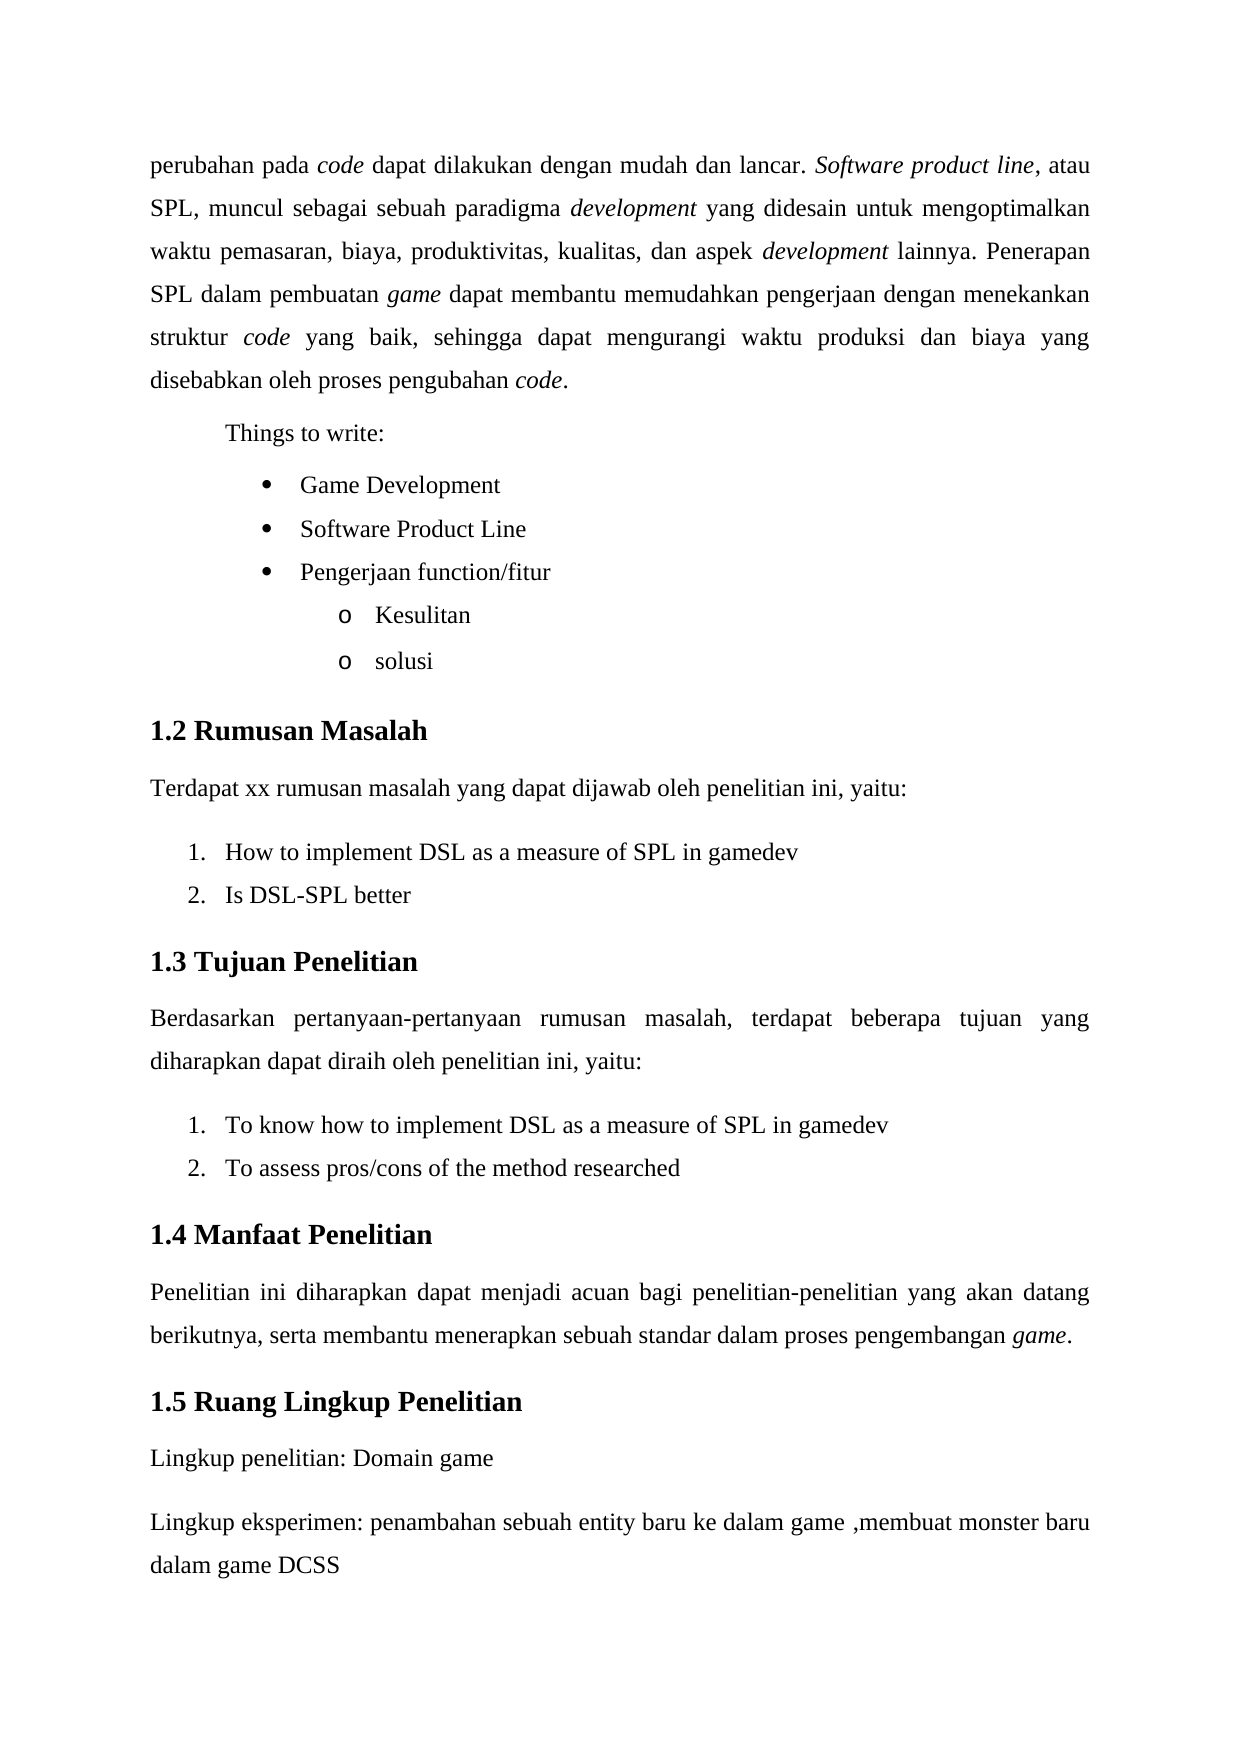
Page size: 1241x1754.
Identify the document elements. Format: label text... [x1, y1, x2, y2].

list To assess pros/cons of the method researched [187, 1153, 1090, 1182]
text 1.3 Tujuan Penelitian [150, 944, 1090, 977]
list Game Development [262, 471, 1090, 499]
text Things to write: [150, 418, 1090, 447]
text Lingkup eksperimen: penambahan sebuah entity baru ke dalam game ,membuat monster baru dalam game DCSS [150, 1507, 1090, 1579]
text 1.4 Manfaat Penelitian [150, 1217, 1090, 1251]
list Pengerjaan function/fitur [262, 557, 1090, 586]
list How to implement DSL as a measure of SPL in gamedev [187, 837, 1090, 865]
text Lingkup penelitian: Domain game [150, 1443, 1090, 1472]
list Is DSL-SPL better [187, 880, 1090, 908]
text 1.2 Rumusan Masalah [150, 713, 1090, 747]
list solusi [337, 646, 1090, 677]
list Kesulitan [337, 600, 1090, 631]
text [150, 150, 1090, 394]
text 1.5 Ruang Lingkup Penelitian [150, 1384, 1090, 1417]
text Penelitian ini diharapkan dapat menjadi acuan bagi penelitian-penelitian yang akan datang berikutnya, serta membantu menerapkan sebuah standar dalam proses pengembangan game. [150, 1277, 1090, 1348]
list Software Product Line [262, 514, 1090, 542]
text Berdasarkan pertanyaan-pertanyaan rumusan masalah, terdapat beberapa tujuan yang diharapkan dapat diraih oleh penelitian ini, yaitu: [150, 1003, 1090, 1075]
text Terdapat xx rumusan masalah yang dapat dijawab oleh penelitian ini, yaitu: [150, 773, 1090, 801]
list To know how to implement DSL as a measure of SPL in gamedev [187, 1110, 1090, 1139]
